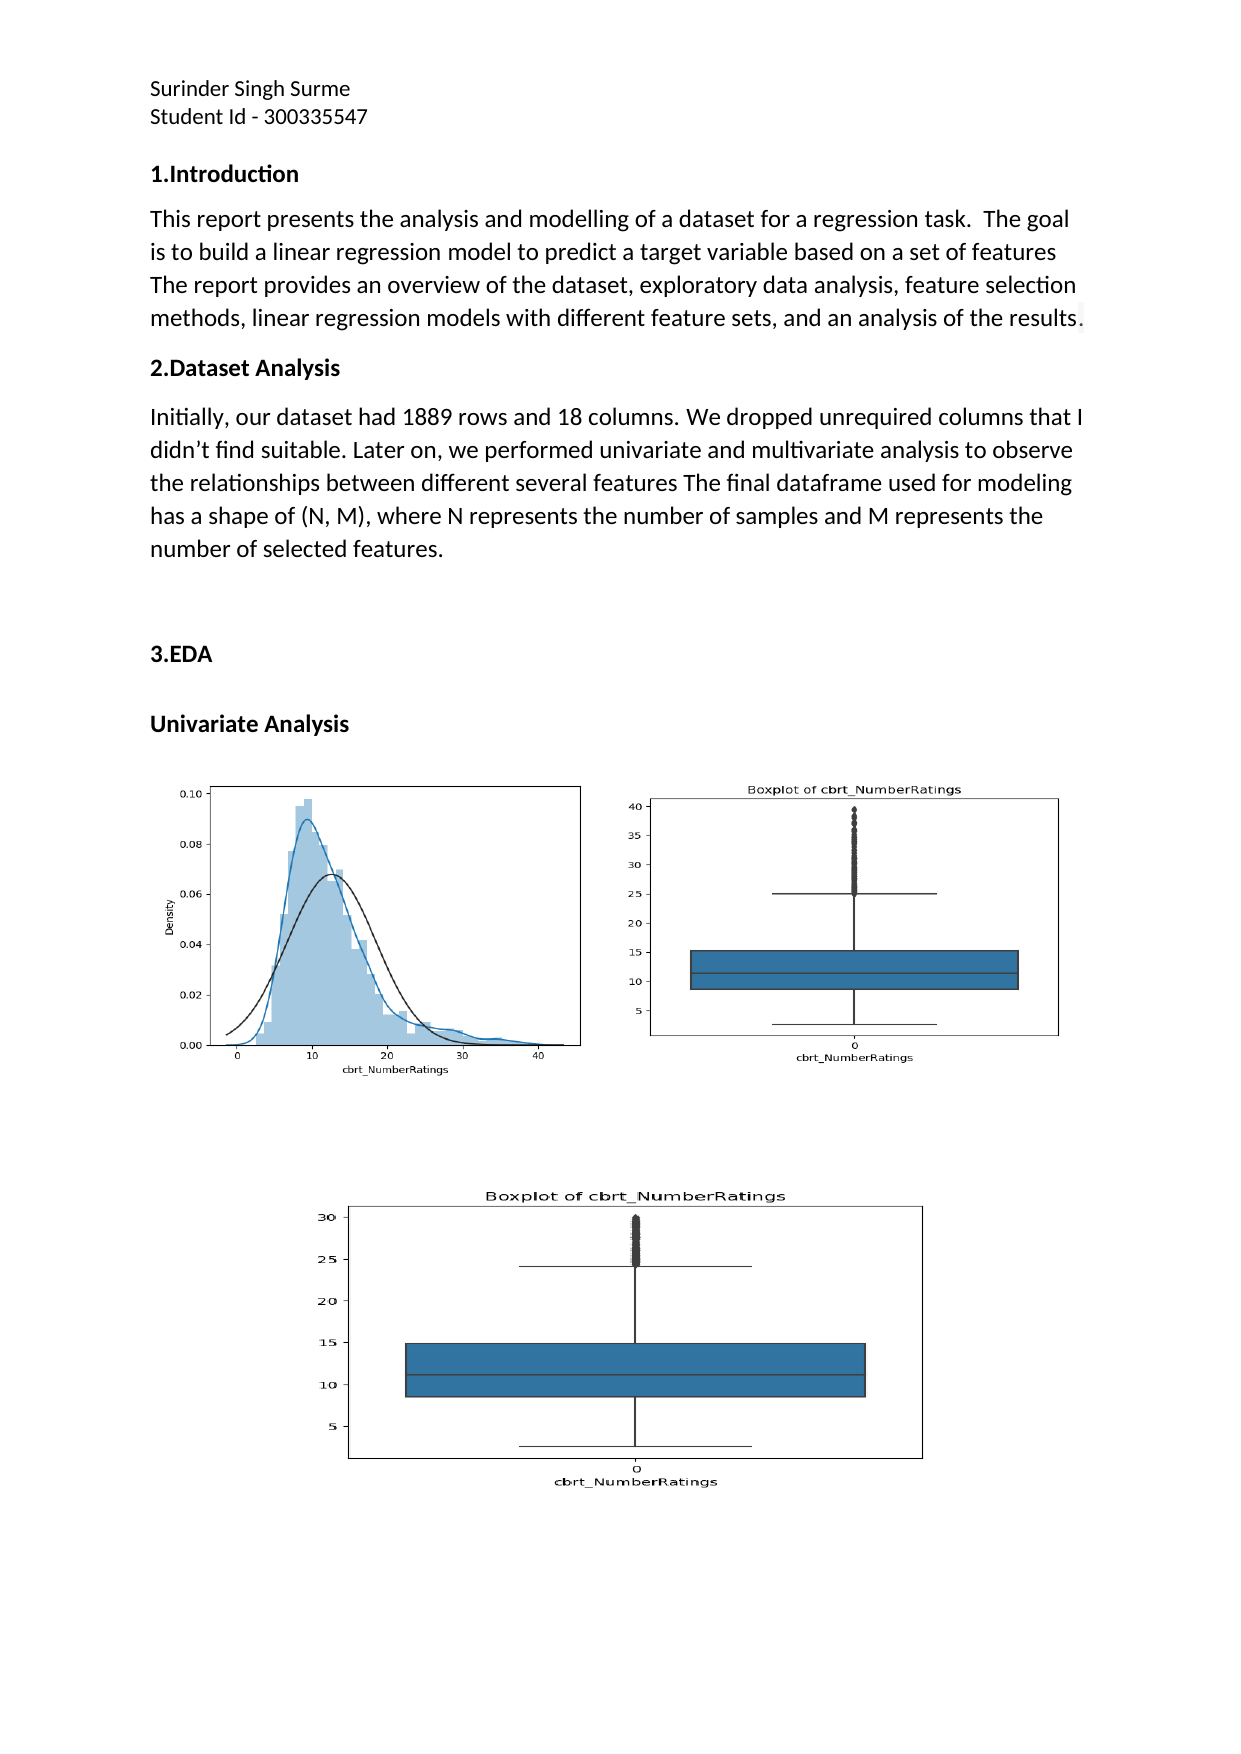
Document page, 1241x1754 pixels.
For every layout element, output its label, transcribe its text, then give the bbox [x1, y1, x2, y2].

picture [157, 779, 587, 1082]
text This report presents the analysis and modelling of a dataset for a regression task. The goal is to build a linear regression model to predict a target variable based on a set of features The report provides an overview of the dataset, exploratory data analysis, feature selection methods, linear regression models with different feature sets, and an analysis of the results. [150, 203, 1090, 333]
text Univariate Analysis [150, 709, 1090, 739]
text 1.Introduction [150, 158, 1090, 188]
picture [306, 1185, 934, 1494]
text 3.EDA [150, 638, 1090, 668]
text 2.Dataset Analysis [150, 352, 1090, 382]
picture [619, 779, 1066, 1069]
text Initially, our dataset had 1889 rows and 18 columns. We dropped unrequired columns that I didn’t find suitable. Later on, we performed univariate and multivariate analysis to observe the relationships between different several features The final dataframe used for modeling has a shape of (N, M), where N represents the number of samples and M represents the number of selected features. [150, 401, 1090, 564]
